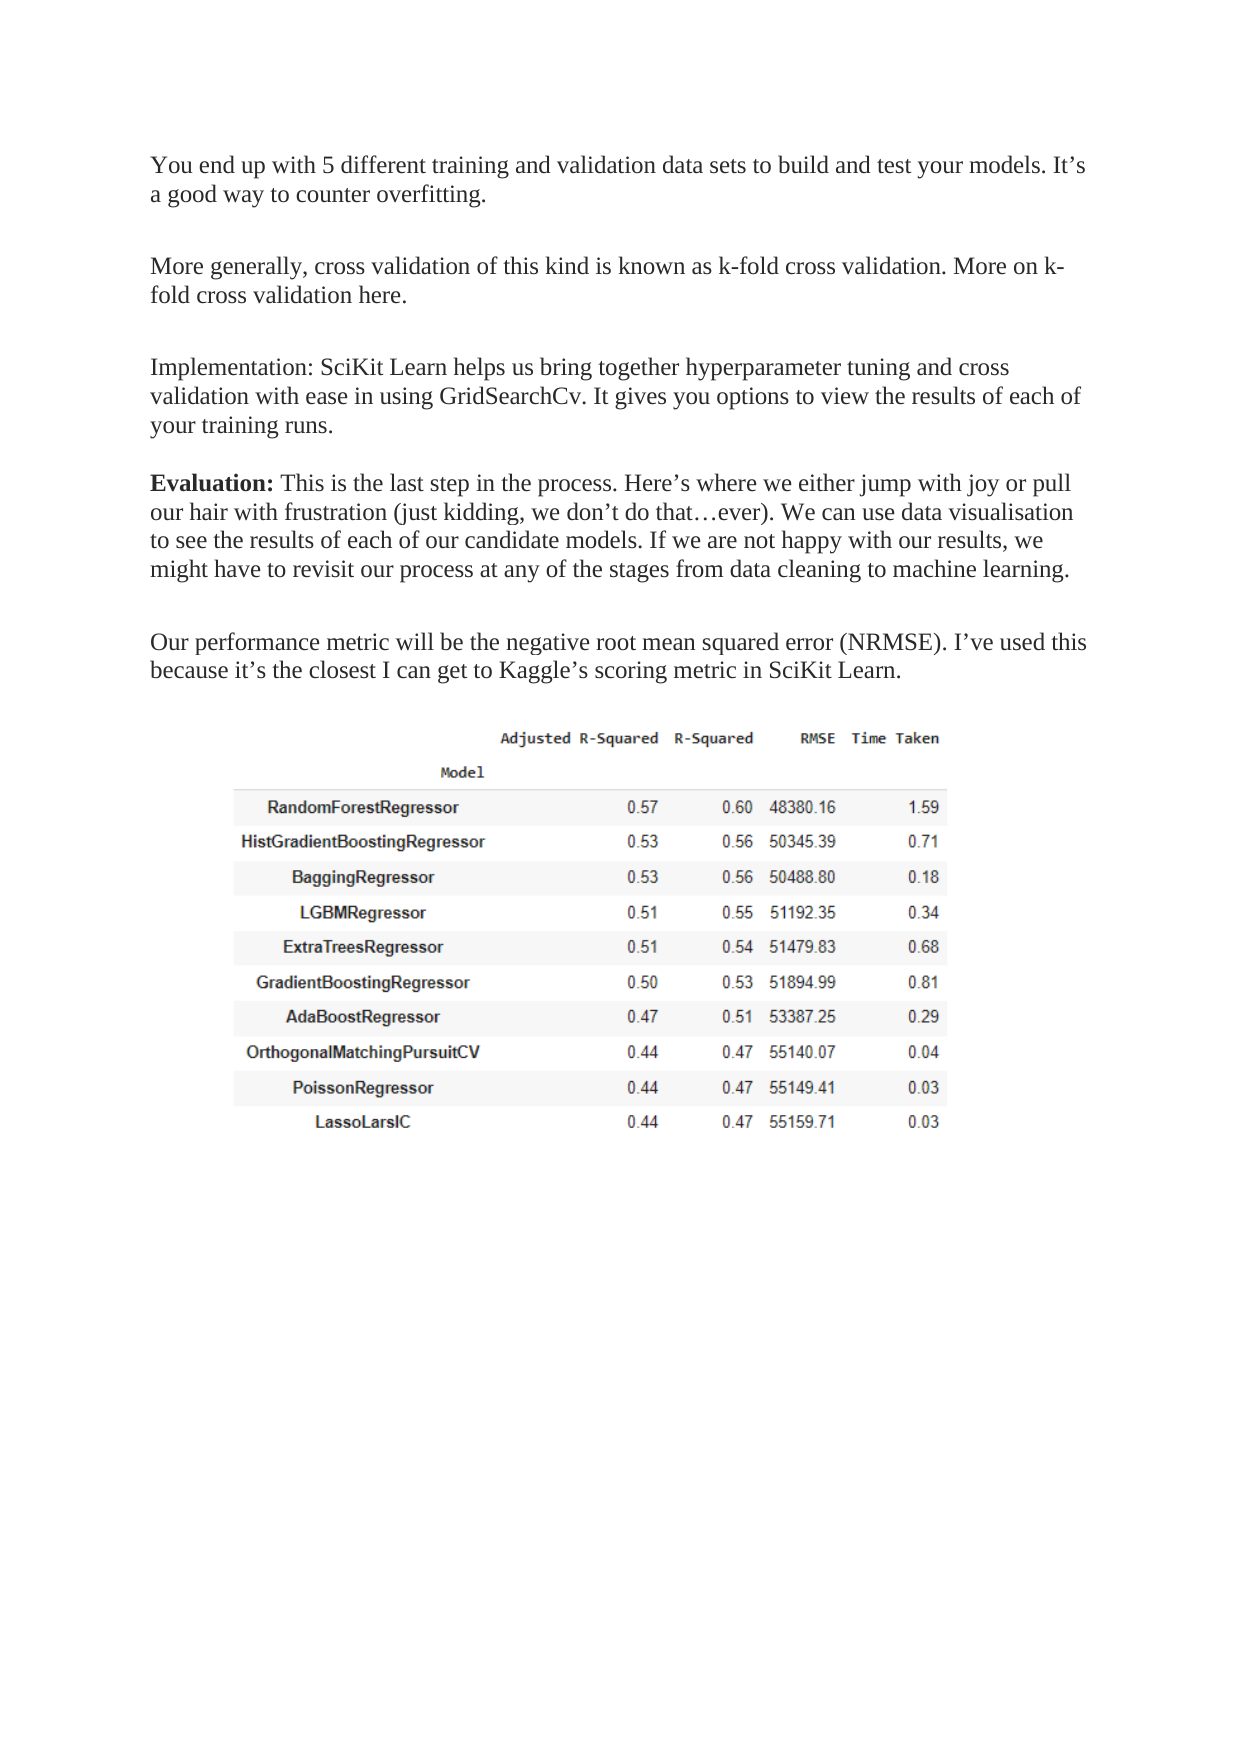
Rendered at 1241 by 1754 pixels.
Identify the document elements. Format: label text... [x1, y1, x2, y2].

text Our performance metric will be the negative root mean squared error (NRMSE). I’ve used this because it’s the closest I can get to Kaggle’s scoring metric in SciKit Learn. [901, 627, 1090, 684]
text Implementation: SciKit Learn helps us bring together hyperparameter tuning and cross validation with ease in using GridSearchCv. It gives you options to view the results of each of your training runs. [150, 352, 1090, 439]
text You end up with 5 different training and validation data sets to build and test your models. It’s a good way to counter overfitting. [487, 150, 1090, 207]
picture [225, 727, 975, 1147]
text More generally, cross validation of this kind is known as k-fold cross validation. More on k-fold cross validation here. [407, 251, 1090, 309]
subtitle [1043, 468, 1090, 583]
